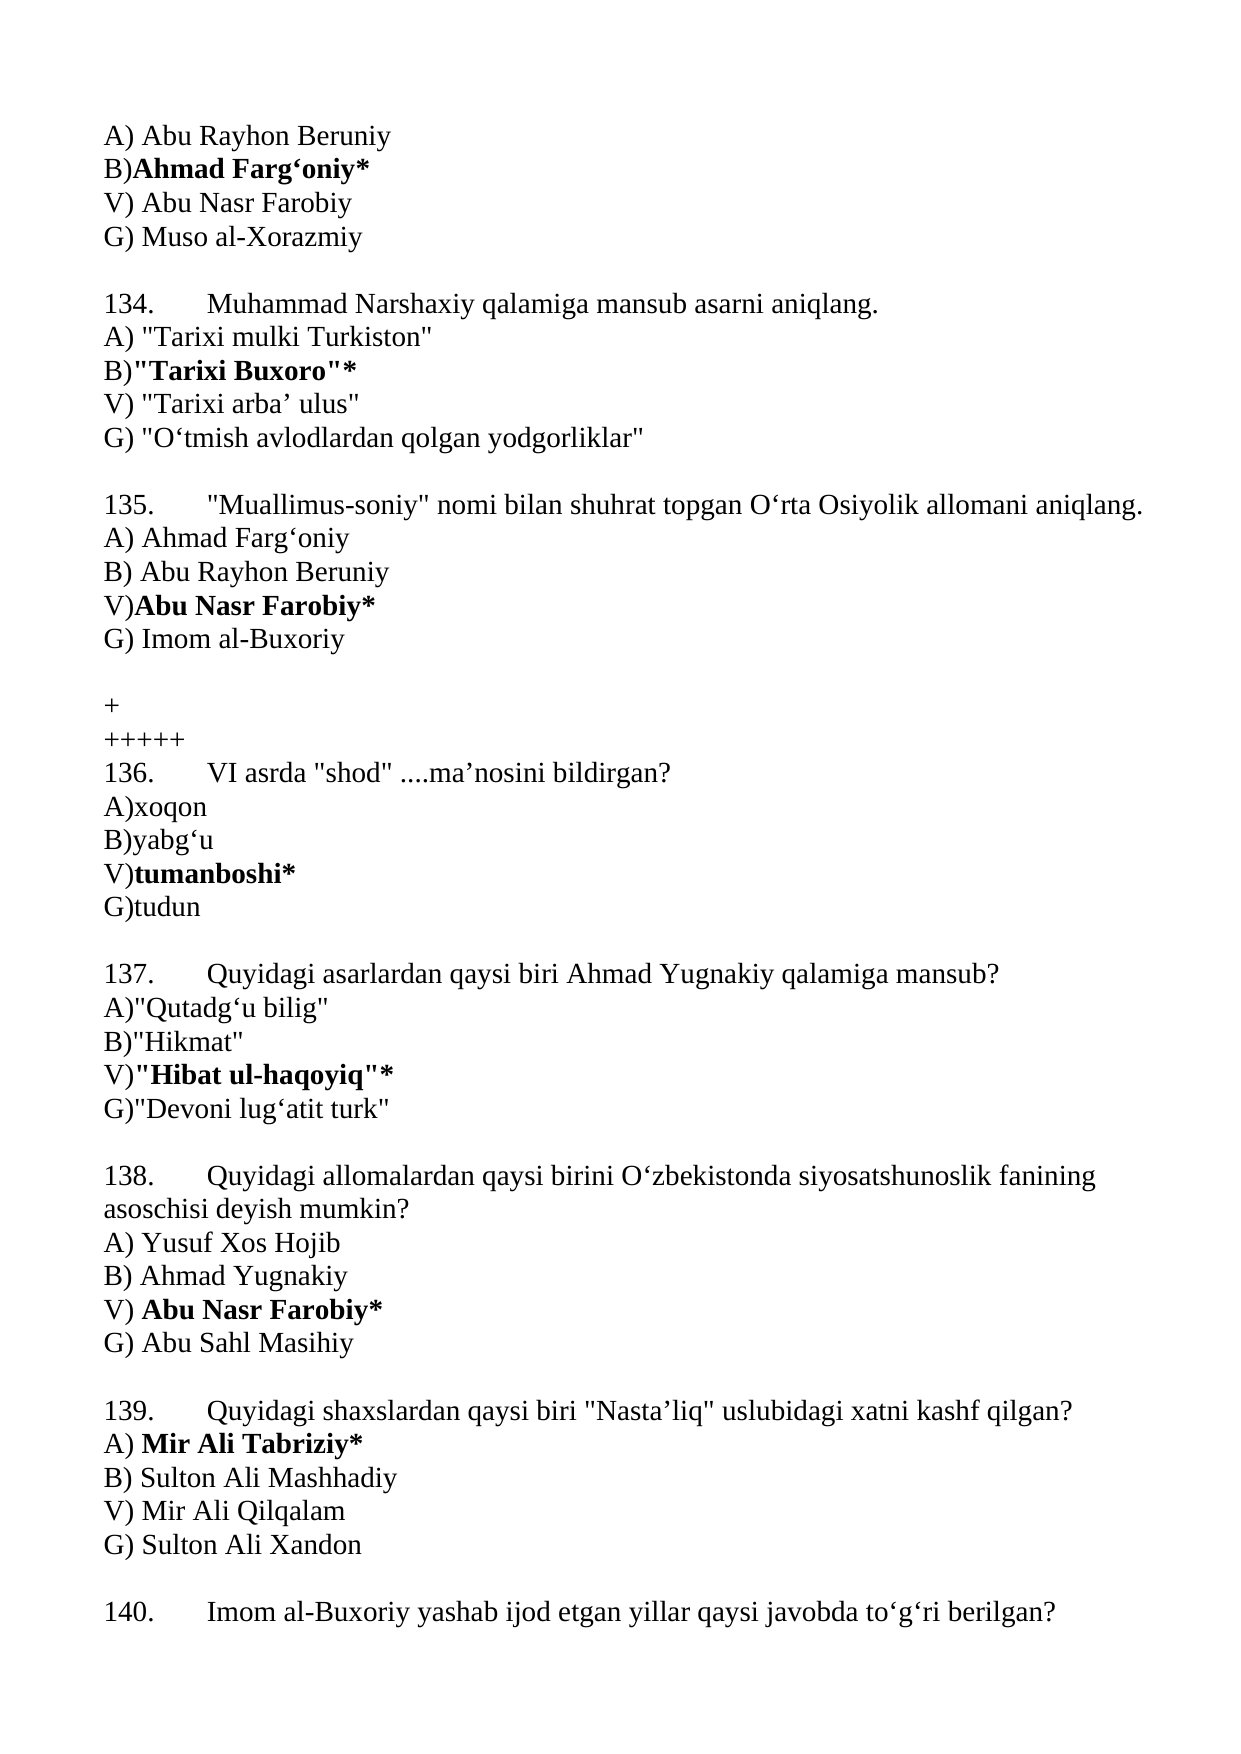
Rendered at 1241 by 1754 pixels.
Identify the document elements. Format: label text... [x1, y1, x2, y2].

text B)yabg‘u [103, 822, 1152, 856]
text A) Abu Rayhon Beruniy [103, 118, 1152, 152]
text A) "Tarixi mulki Turkiston" [103, 319, 1152, 353]
text G)tudun [103, 889, 1152, 923]
list Quyidagi asarlardan qaysi biri Ahmad Yugnakiy qalamiga mansub? [103, 957, 1152, 990]
list Quyidagi allomalardan qaysi birini O‘zbekistonda siyosatshunoslik fanining asoschisi deyish mumkin? [103, 1158, 1152, 1225]
text G)"Devoni lug‘atit turk" [103, 1091, 1152, 1124]
text V) Abu Nasr Farobiy* [103, 1292, 1152, 1326]
text V)Abu Nasr Farobiy* [103, 588, 1152, 621]
text B)Ahmad Farg‘oniy* [103, 152, 1152, 185]
text G) Muso al-Xorazmiy [103, 219, 1152, 252]
text V) Mir Ali Qilqalam [103, 1493, 1152, 1527]
text B)"Tarixi Buxoro"* [103, 353, 1152, 386]
text A) Ahmad Farg‘oniy [103, 521, 1152, 554]
text G) "O‘tmish avlodlardan qolgan yodgorliklar" [103, 420, 1152, 453]
text B)"Hikmat" [103, 1024, 1152, 1057]
text B) Sulton Ali Mashhadiy [103, 1460, 1152, 1493]
list VI asrda "shod" ....ma’nosini bildirgan? [103, 755, 1152, 789]
text A) Yusuf Xos Hojib [103, 1225, 1152, 1258]
text V) "Tarixi arba’ ulus" [103, 386, 1152, 420]
text V)"Hibat ul-haqoyiq"* [103, 1057, 1152, 1091]
text A) Mir Ali Tabriziy* [103, 1426, 1152, 1460]
text A)"Qutadg‘u bilig" [103, 990, 1152, 1024]
text V)tumanboshi* [103, 856, 1152, 889]
list Muhammad Narshaxiy qalamiga mansub asarni aniqlang. [103, 286, 1152, 319]
list Imom al-Buxoriy yashab ijod etgan yillar qaysi javobda to‘g‘ri berilgan? [103, 1594, 1152, 1627]
text V) Abu Nasr Farobiy [103, 185, 1152, 219]
text G) Imom al-Buxoriy [103, 621, 1152, 655]
text +++++ [103, 722, 1152, 755]
list Quyidagi shaxslardan qaysi biri "Nasta’liq" uslubidagi xatni kashf qilgan? [103, 1393, 1152, 1426]
text A)xoqon [103, 789, 1152, 822]
text + [103, 688, 1152, 722]
text G) Abu Sahl Masihiy [103, 1326, 1152, 1359]
list "Muallimus-soniy" nomi bilan shuhrat topgan O‘rta Osiyolik allomani aniqlang. [103, 487, 1152, 521]
text B) Ahmad Yugnakiy [103, 1258, 1152, 1292]
text B) Abu Rayhon Beruniy [103, 554, 1152, 588]
text G) Sulton Ali Xandon [103, 1527, 1152, 1560]
